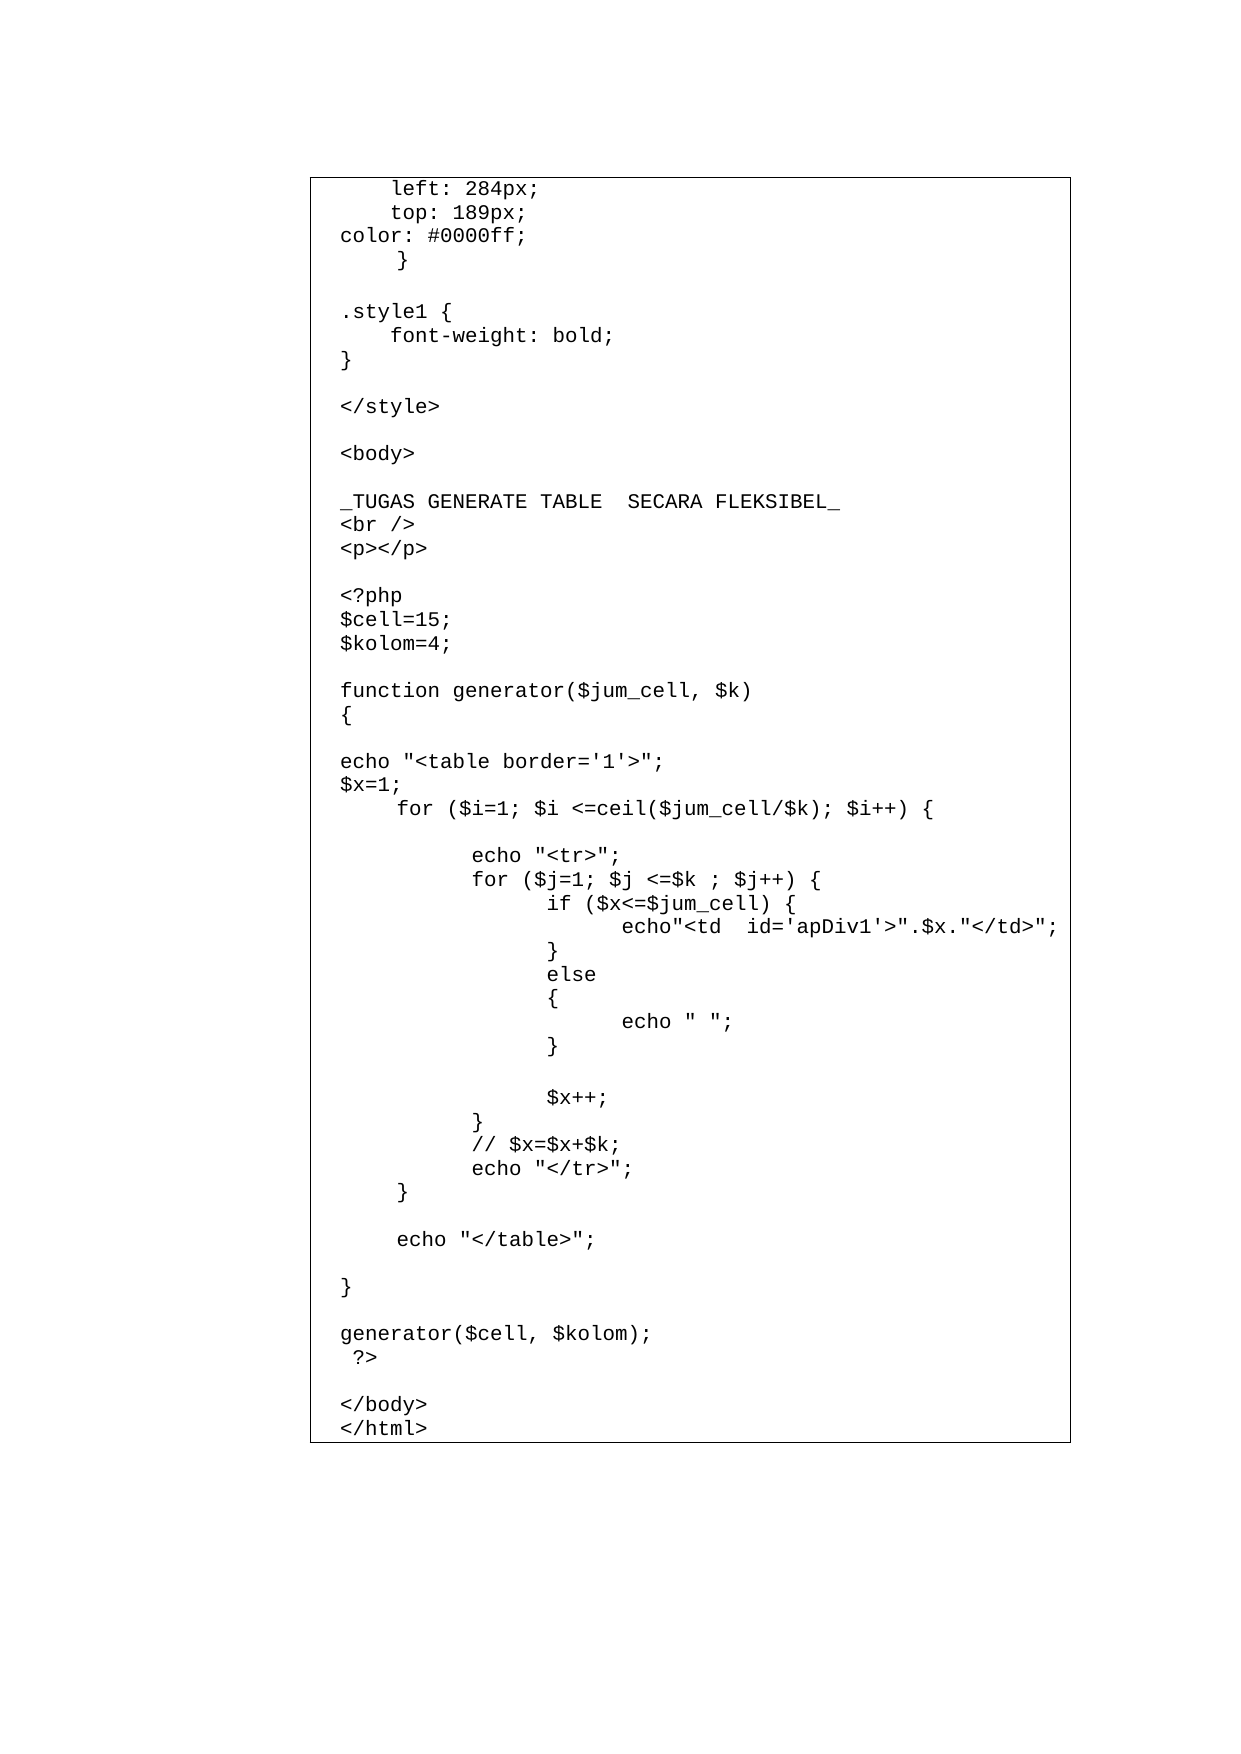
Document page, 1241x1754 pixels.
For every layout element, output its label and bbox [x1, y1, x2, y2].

table_header [311, 178, 1070, 1442]
